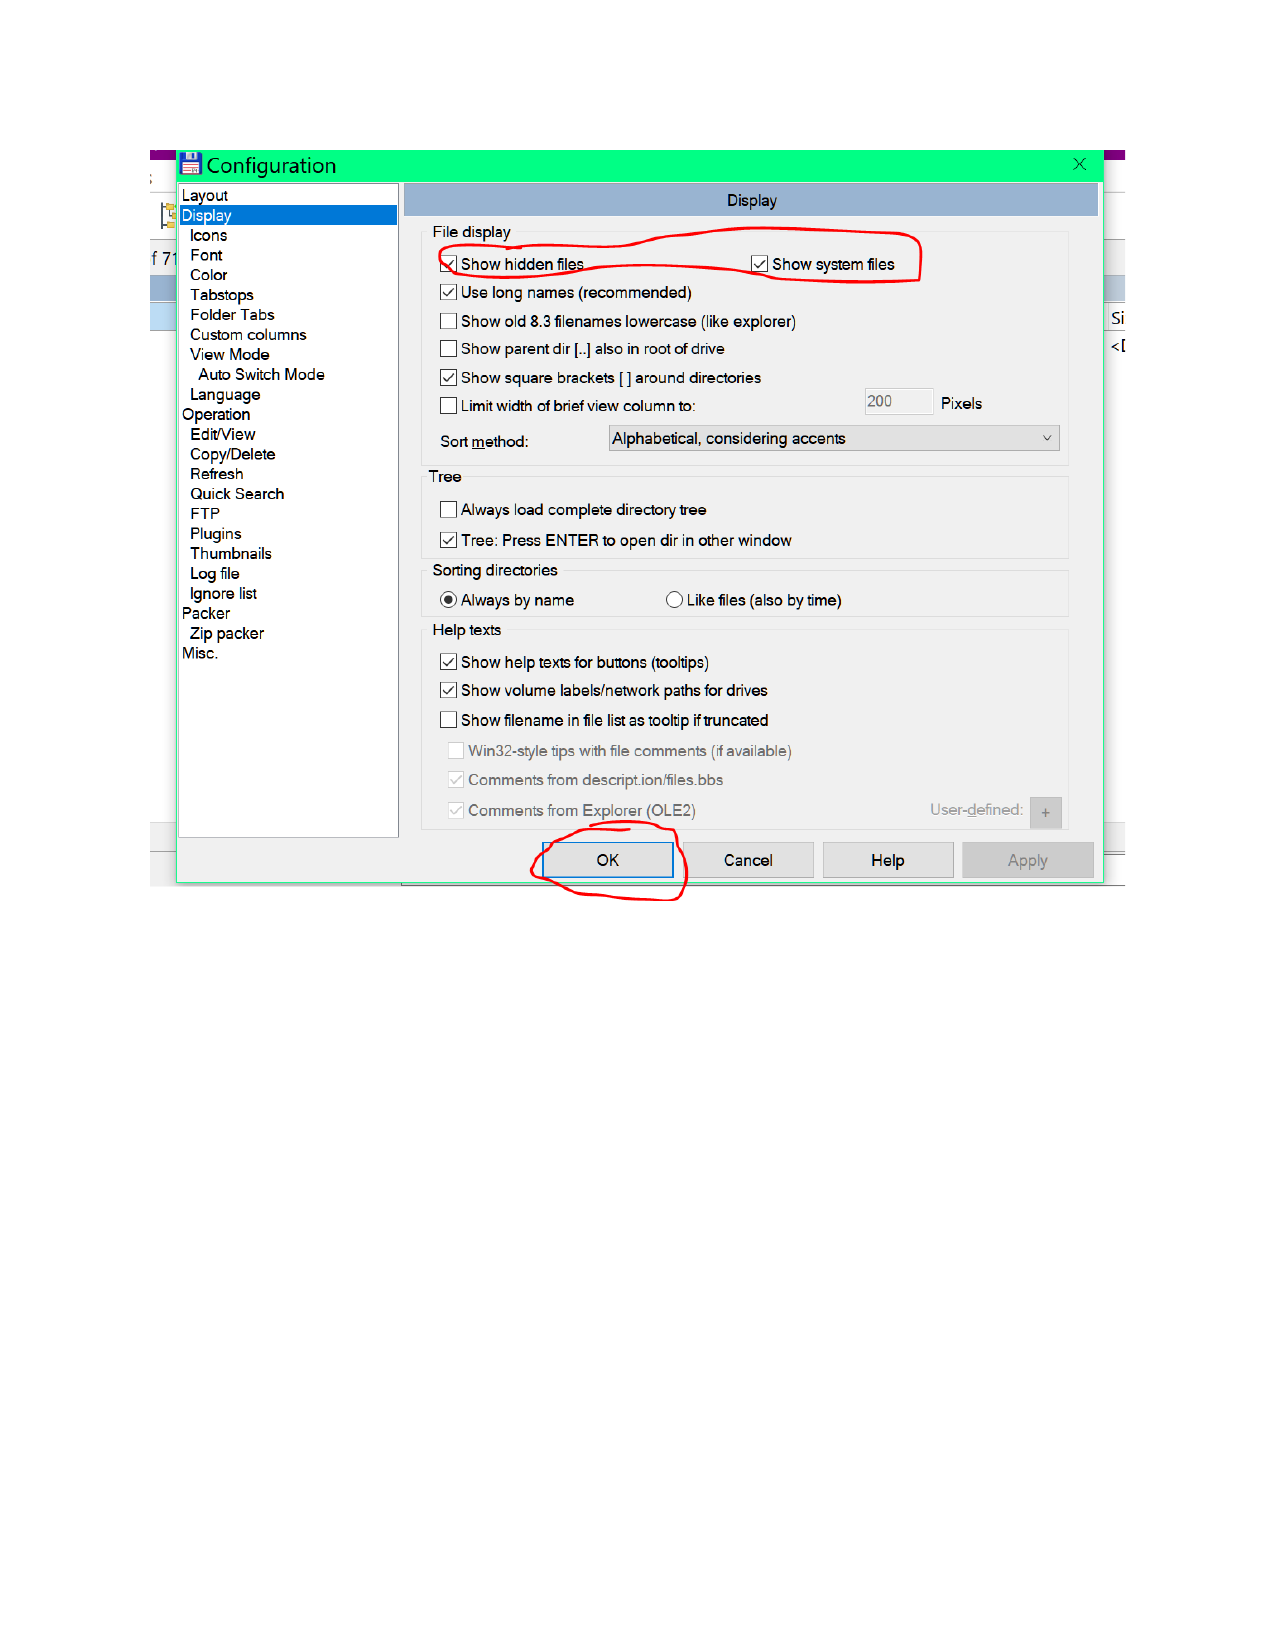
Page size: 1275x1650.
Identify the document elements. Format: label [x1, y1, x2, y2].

picture [150, 150, 1125, 901]
